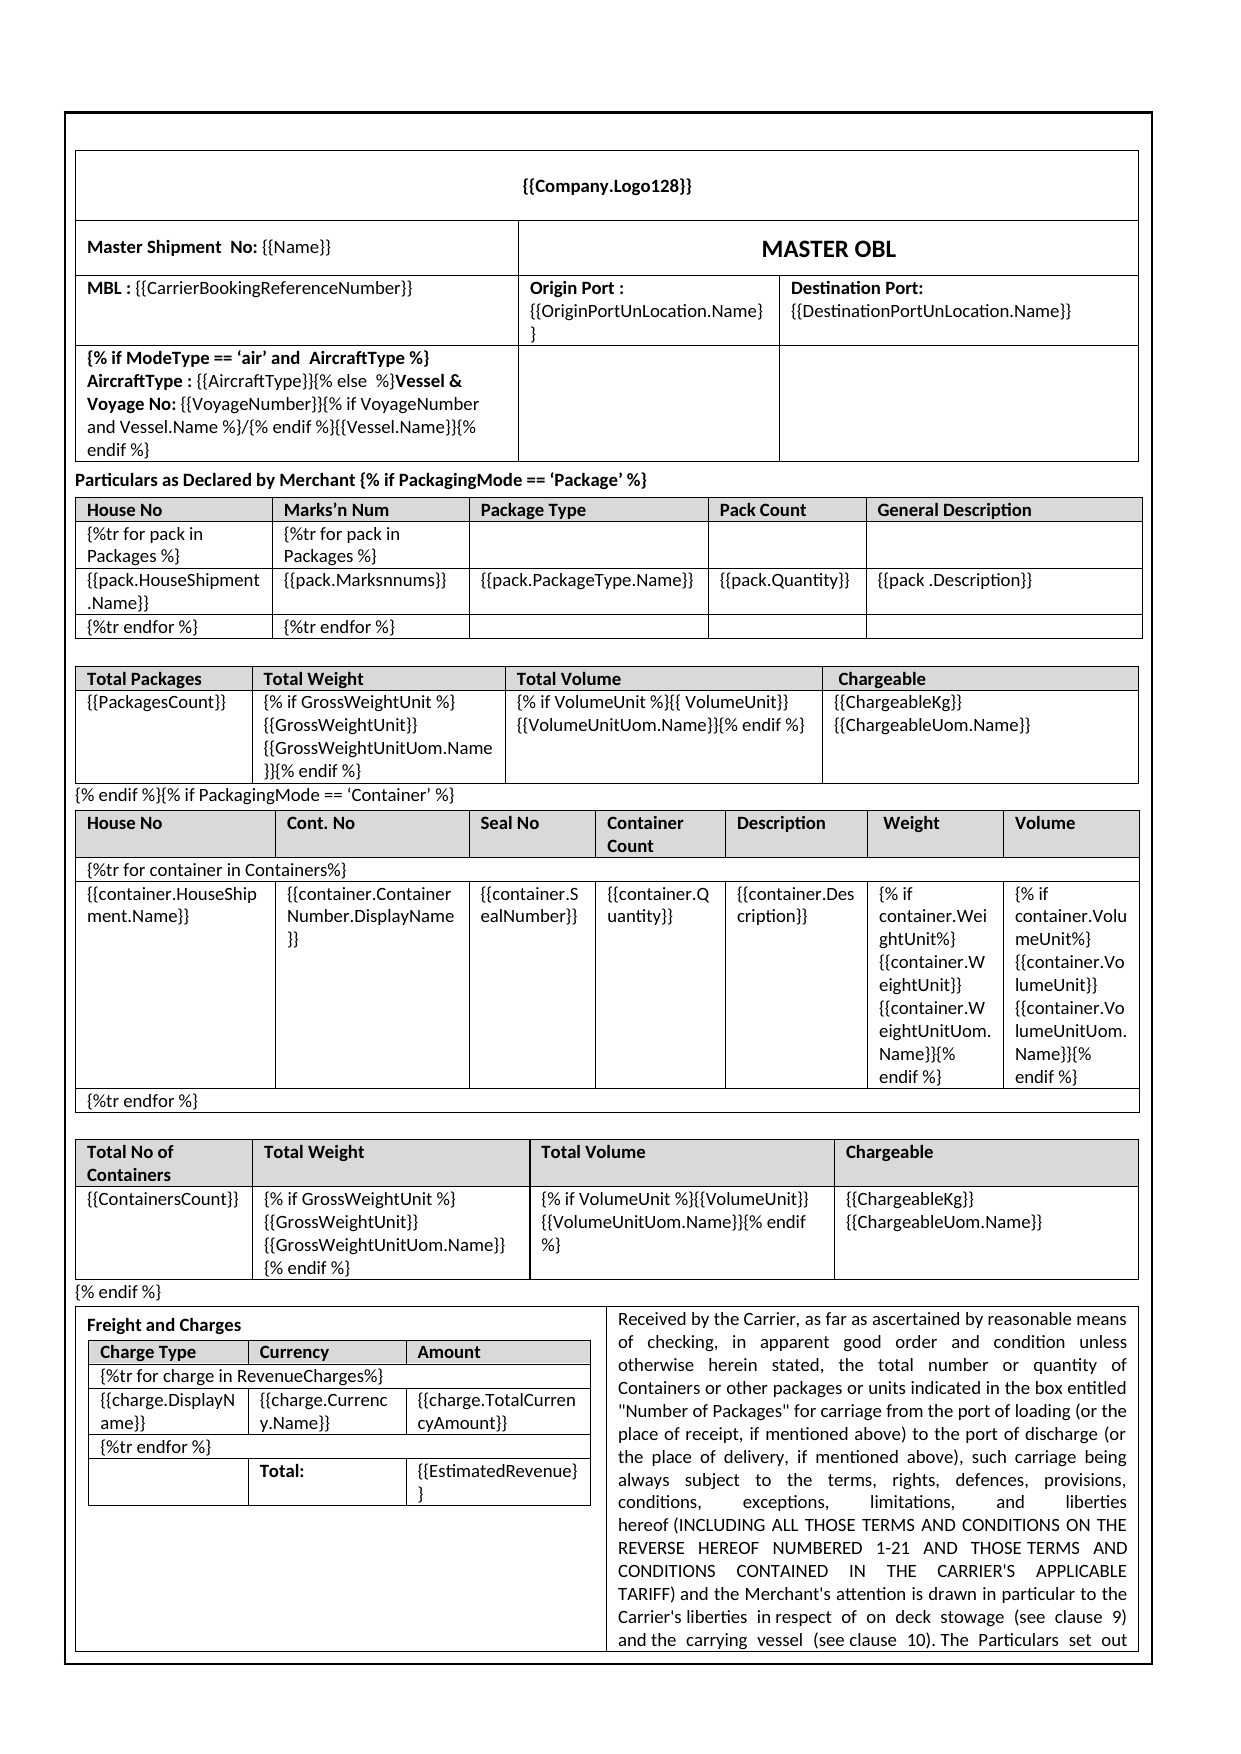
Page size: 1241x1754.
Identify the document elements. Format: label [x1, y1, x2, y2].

table_header [66, 114, 1151, 1662]
